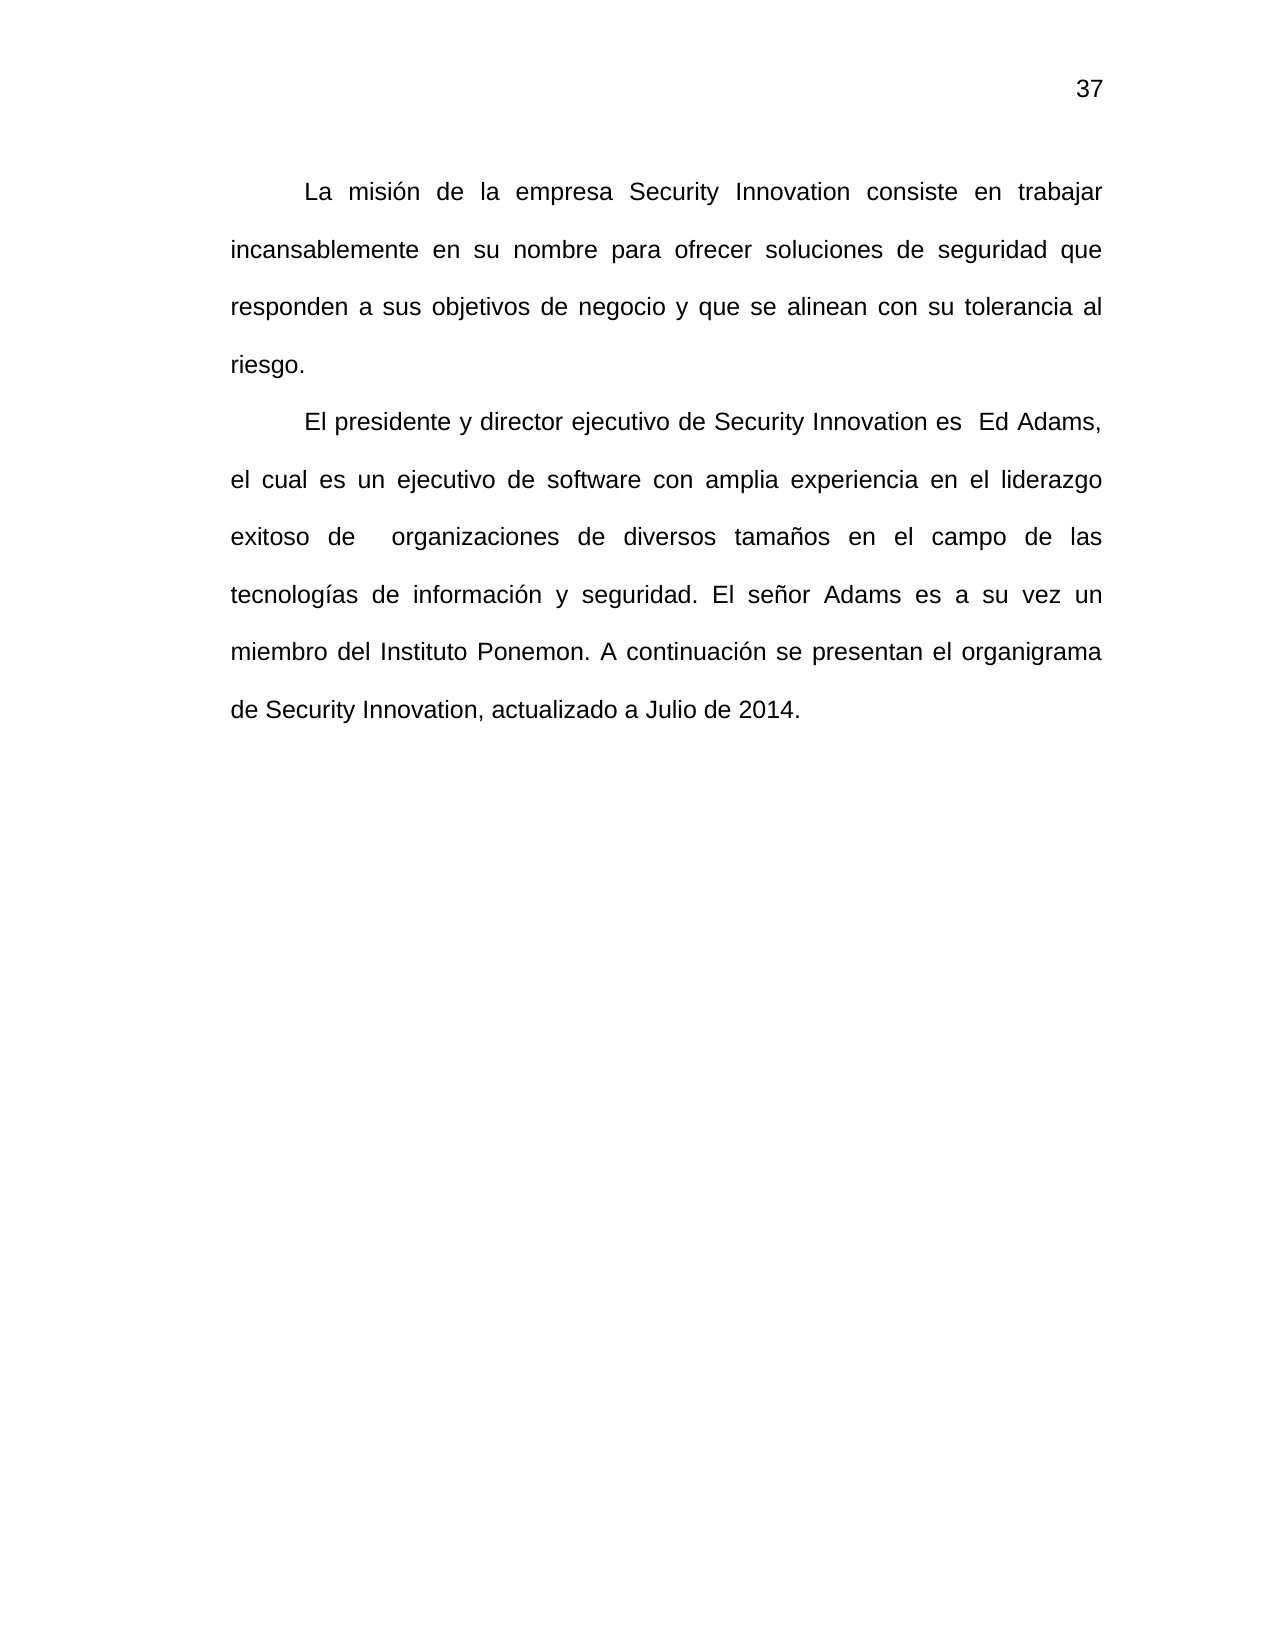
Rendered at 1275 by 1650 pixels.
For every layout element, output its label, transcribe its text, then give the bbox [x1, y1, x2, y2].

text La misión de la empresa Security Innovation consiste en trabajar incansablemente en su nombre para ofrecer soluciones de seguridad que responden a sus objetivos de negocio y que se alinean con su tolerancia al riesgo. [230, 177, 1104, 378]
text El presidente y director ejecutivo de Security Innovation es Ed Adams, el cual es un ejecutivo de software con amplia experiencia en el liderazgo exitoso de organizaciones de diversos tamaños en el campo de las tecnologías de información y seguridad. El señor Adams es a su vez un miembro del Instituto Ponemon. A continuación se presentan el organigrama de Security Innovation, actualizado a Julio de 2014. [230, 407, 1104, 723]
